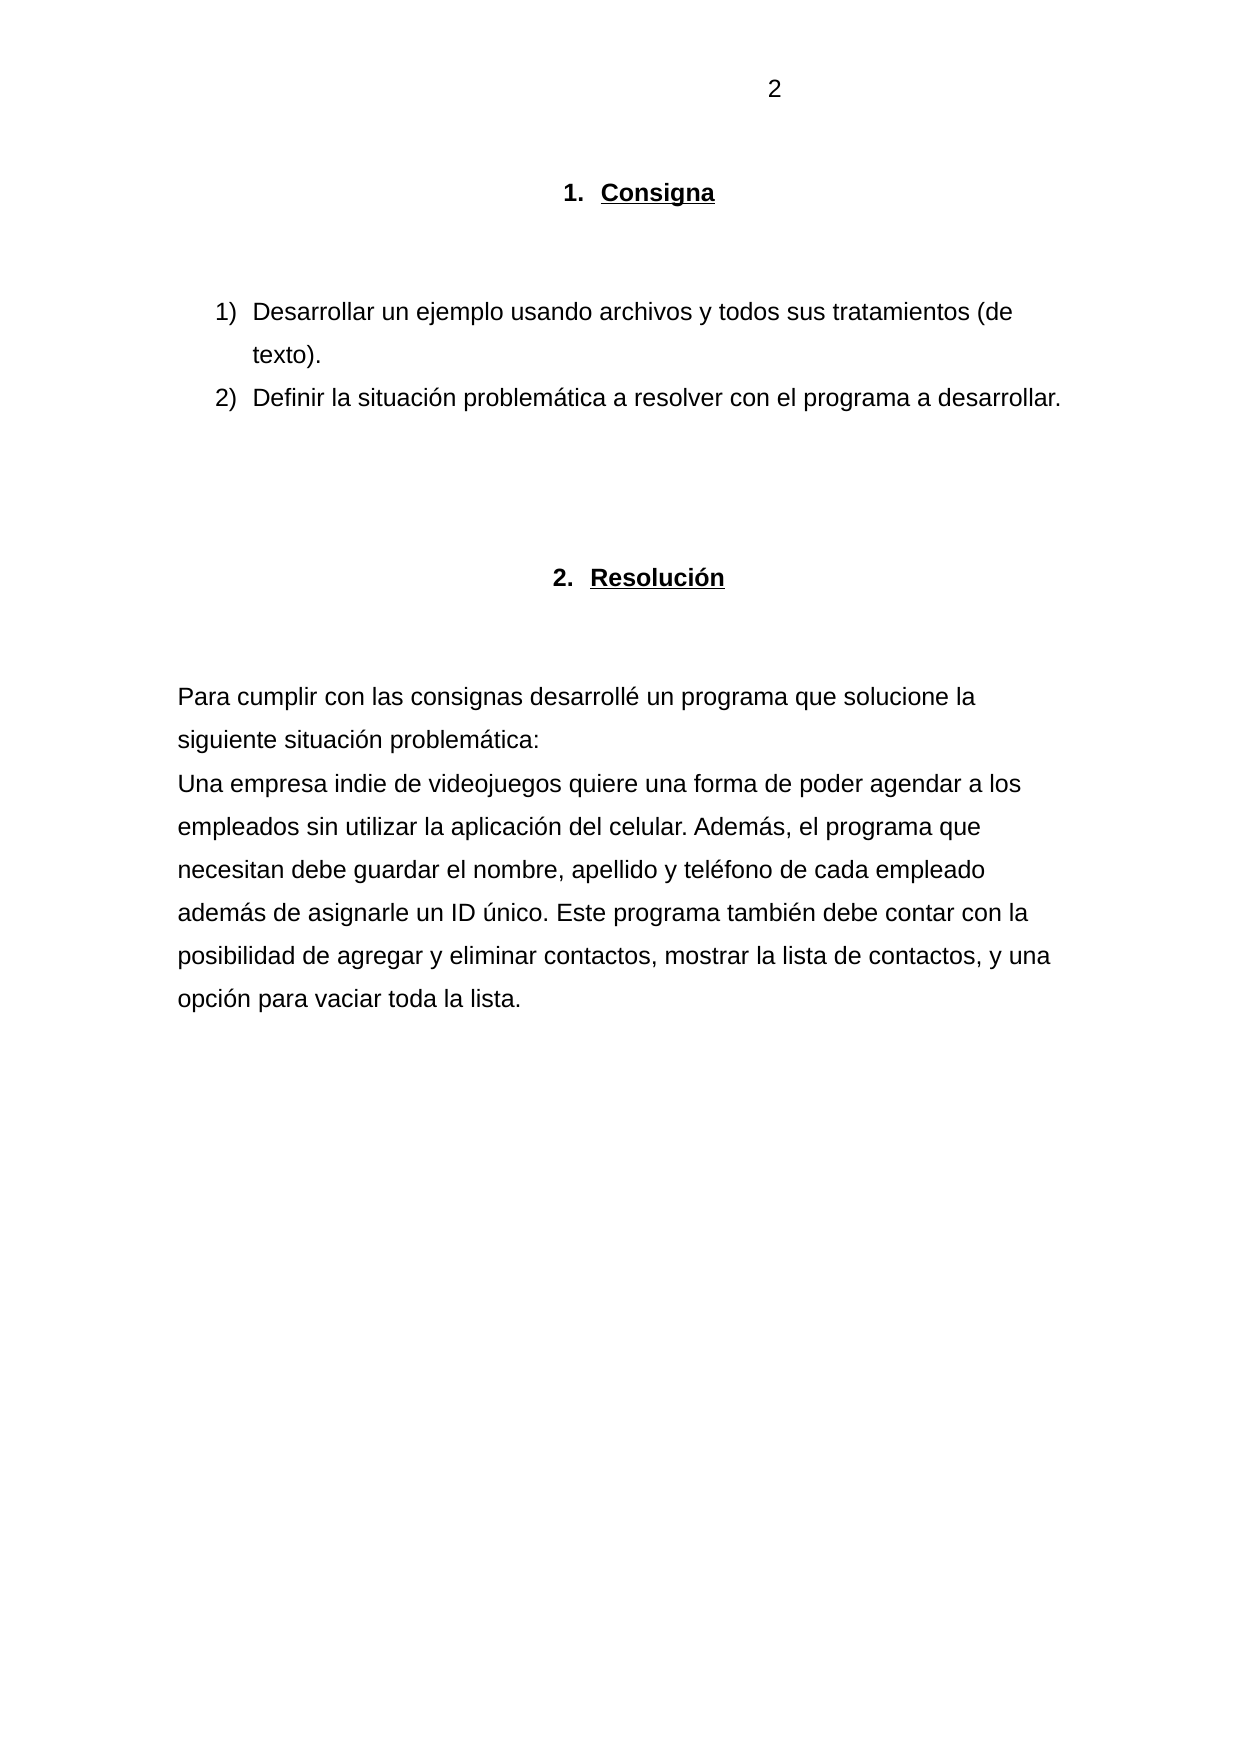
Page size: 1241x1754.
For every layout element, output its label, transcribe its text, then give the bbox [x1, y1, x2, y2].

subtitle Resolución [215, 563, 1063, 591]
subtitle Consigna [215, 177, 1063, 206]
text Para cumplir con las consignas desarrollé un programa que solucione la siguiente situación problemática: Una empresa indie de videojuegos quiere una forma de poder agendar a los empleados sin utilizar la aplicación del celular. Además, el programa que necesitan debe guardar el nombre, apellido y teléfono de cada empleado además de asignarle un ID único. Este programa también debe contar con la posibilidad de agregar y eliminar contactos, mostrar la lista de contactos, y una opción para vaciar toda la lista. [177, 682, 1063, 1013]
list Desarrollar un ejemplo usando archivos y todos sus tratamientos (de texto). [215, 297, 1063, 369]
list Definir la situación problemática a resolver con el programa a desarrollar. [215, 383, 1063, 412]
